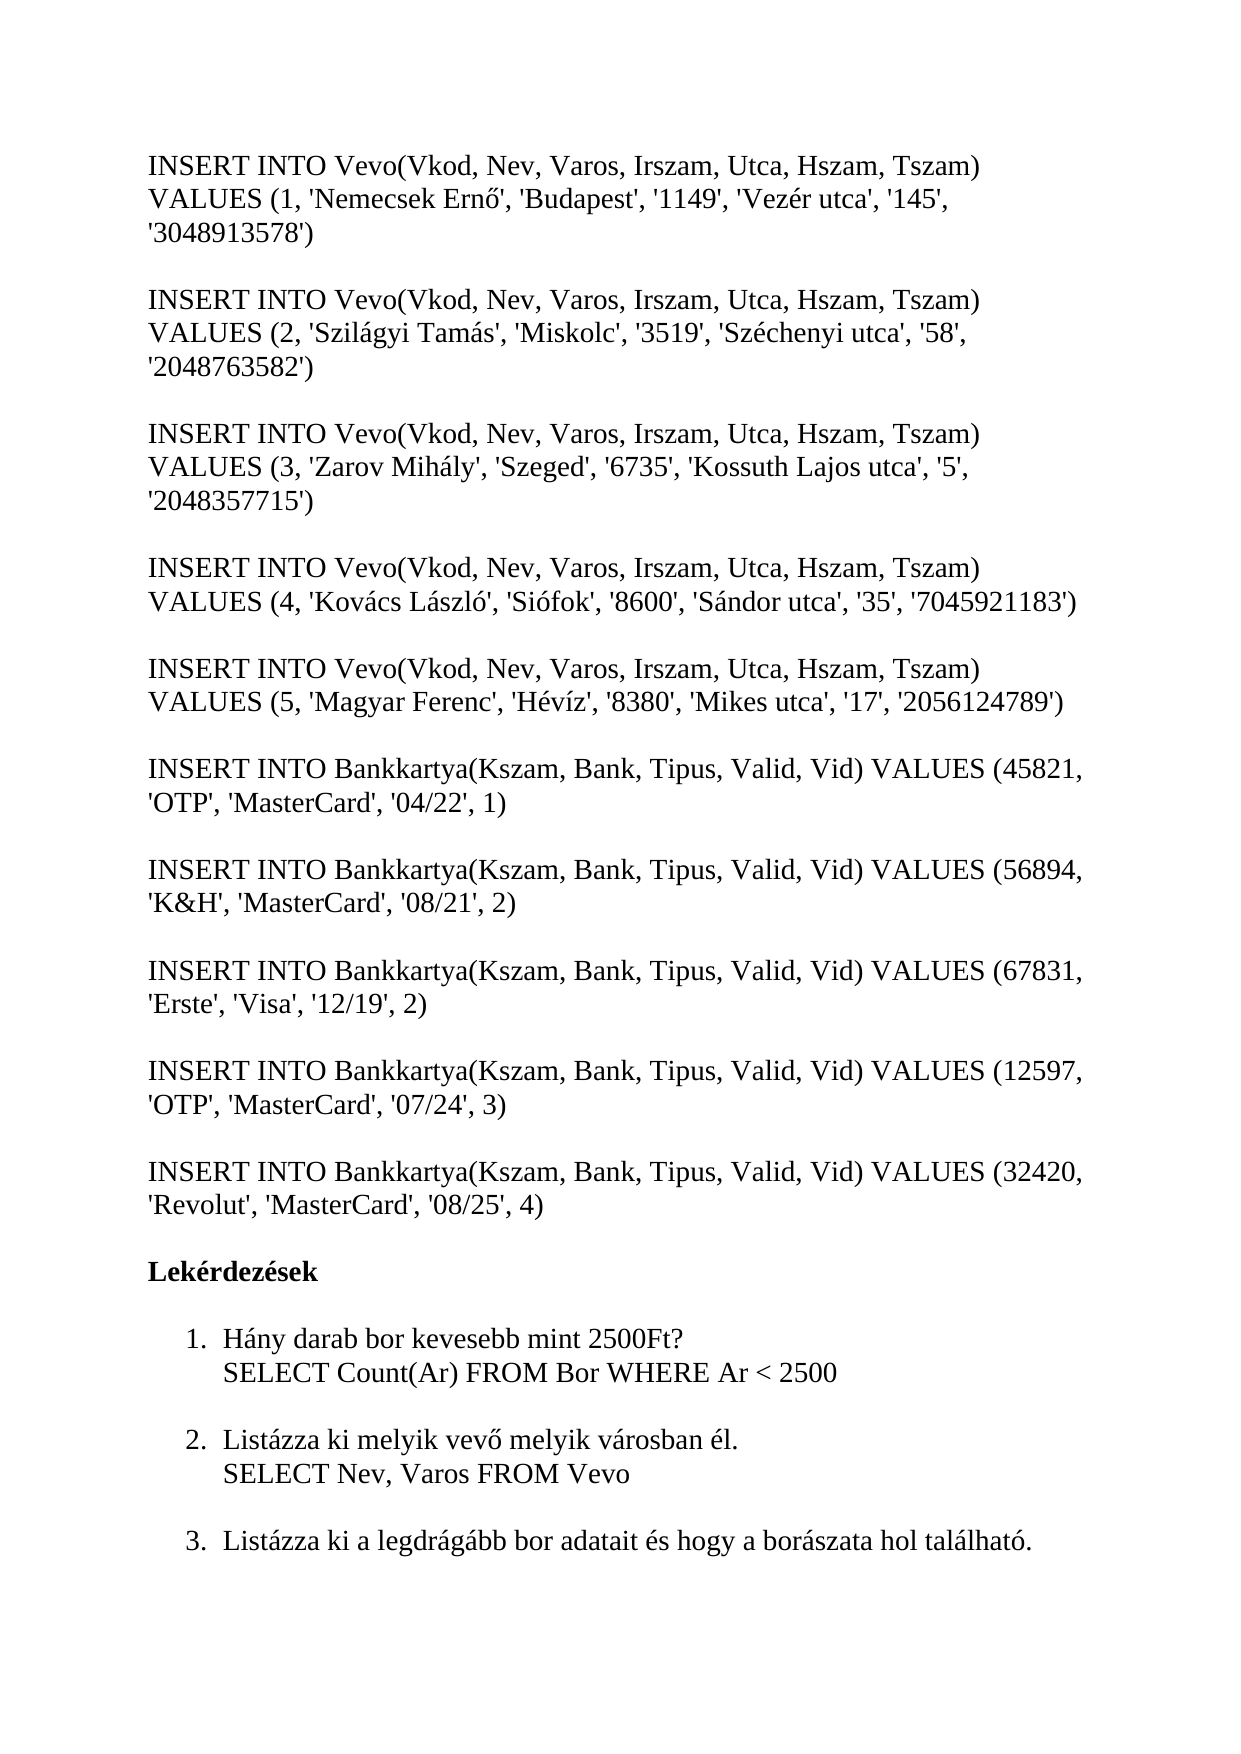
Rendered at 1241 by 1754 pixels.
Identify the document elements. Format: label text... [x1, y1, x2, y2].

text INSERT INTO Vevo(Vkod, Nev, Varos, Irszam, Utca, Hszam, Tszam) VALUES (3, 'Zarov Mihály', 'Szeged', '6735', 'Kossuth Lajos utca', '5', '2048357715') [148, 416, 1093, 517]
text INSERT INTO Vevo(Vkod, Nev, Varos, Irszam, Utca, Hszam, Tszam) VALUES (1, 'Nemecsek Ernő', 'Budapest', '1149', 'Vezér utca', '145', '3048913578') [148, 148, 1093, 248]
text INSERT INTO Vevo(Vkod, Nev, Varos, Irszam, Utca, Hszam, Tszam) VALUES (5, 'Magyar Ferenc', 'Hévíz', '8380', 'Mikes utca', '17', '2056124789') [148, 651, 1093, 718]
text INSERT INTO Bankkartya(Kszam, Bank, Tipus, Valid, Vid) VALUES (12597, 'OTP', 'MasterCard', '07/24', 3) [148, 1053, 1093, 1120]
text INSERT INTO Bankkartya(Kszam, Bank, Tipus, Valid, Vid) VALUES (45821, 'OTP', 'MasterCard', '04/22', 1) [148, 751, 1093, 818]
text INSERT INTO Bankkartya(Kszam, Bank, Tipus, Valid, Vid) VALUES (56894, 'K&H', 'MasterCard', '08/21', 2) [148, 852, 1093, 919]
list Hány darab bor kevesebb mint 2500Ft? [185, 1322, 1093, 1355]
list Listázza ki a legdrágább bor adatait és hogy a borászata hol található. [185, 1523, 1093, 1556]
text INSERT INTO Bankkartya(Kszam, Bank, Tipus, Valid, Vid) VALUES (67831, 'Erste', 'Visa', '12/19', 2) [148, 953, 1093, 1020]
text Lekérdezések [148, 1254, 1093, 1288]
list SELECT Nev, Varos FROM Vevo [223, 1456, 1093, 1489]
list Listázza ki melyik vevő melyik városban él. [185, 1422, 1093, 1456]
text INSERT INTO Bankkartya(Kszam, Bank, Tipus, Valid, Vid) VALUES (32420, 'Revolut', 'MasterCard', '08/25', 4) [148, 1154, 1093, 1221]
text INSERT INTO Vevo(Vkod, Nev, Varos, Irszam, Utca, Hszam, Tszam) VALUES (4, 'Kovács László', 'Siófok', '8600', 'Sándor utca', '35', '7045921183') [148, 550, 1093, 617]
list SELECT Count(Ar) FROM Bor WHERE Ar < 2500 [223, 1355, 1093, 1389]
text INSERT INTO Vevo(Vkod, Nev, Varos, Irszam, Utca, Hszam, Tszam) VALUES (2, 'Szilágyi Tamás', 'Miskolc', '3519', 'Széchenyi utca', '58', '2048763582') [148, 282, 1093, 382]
